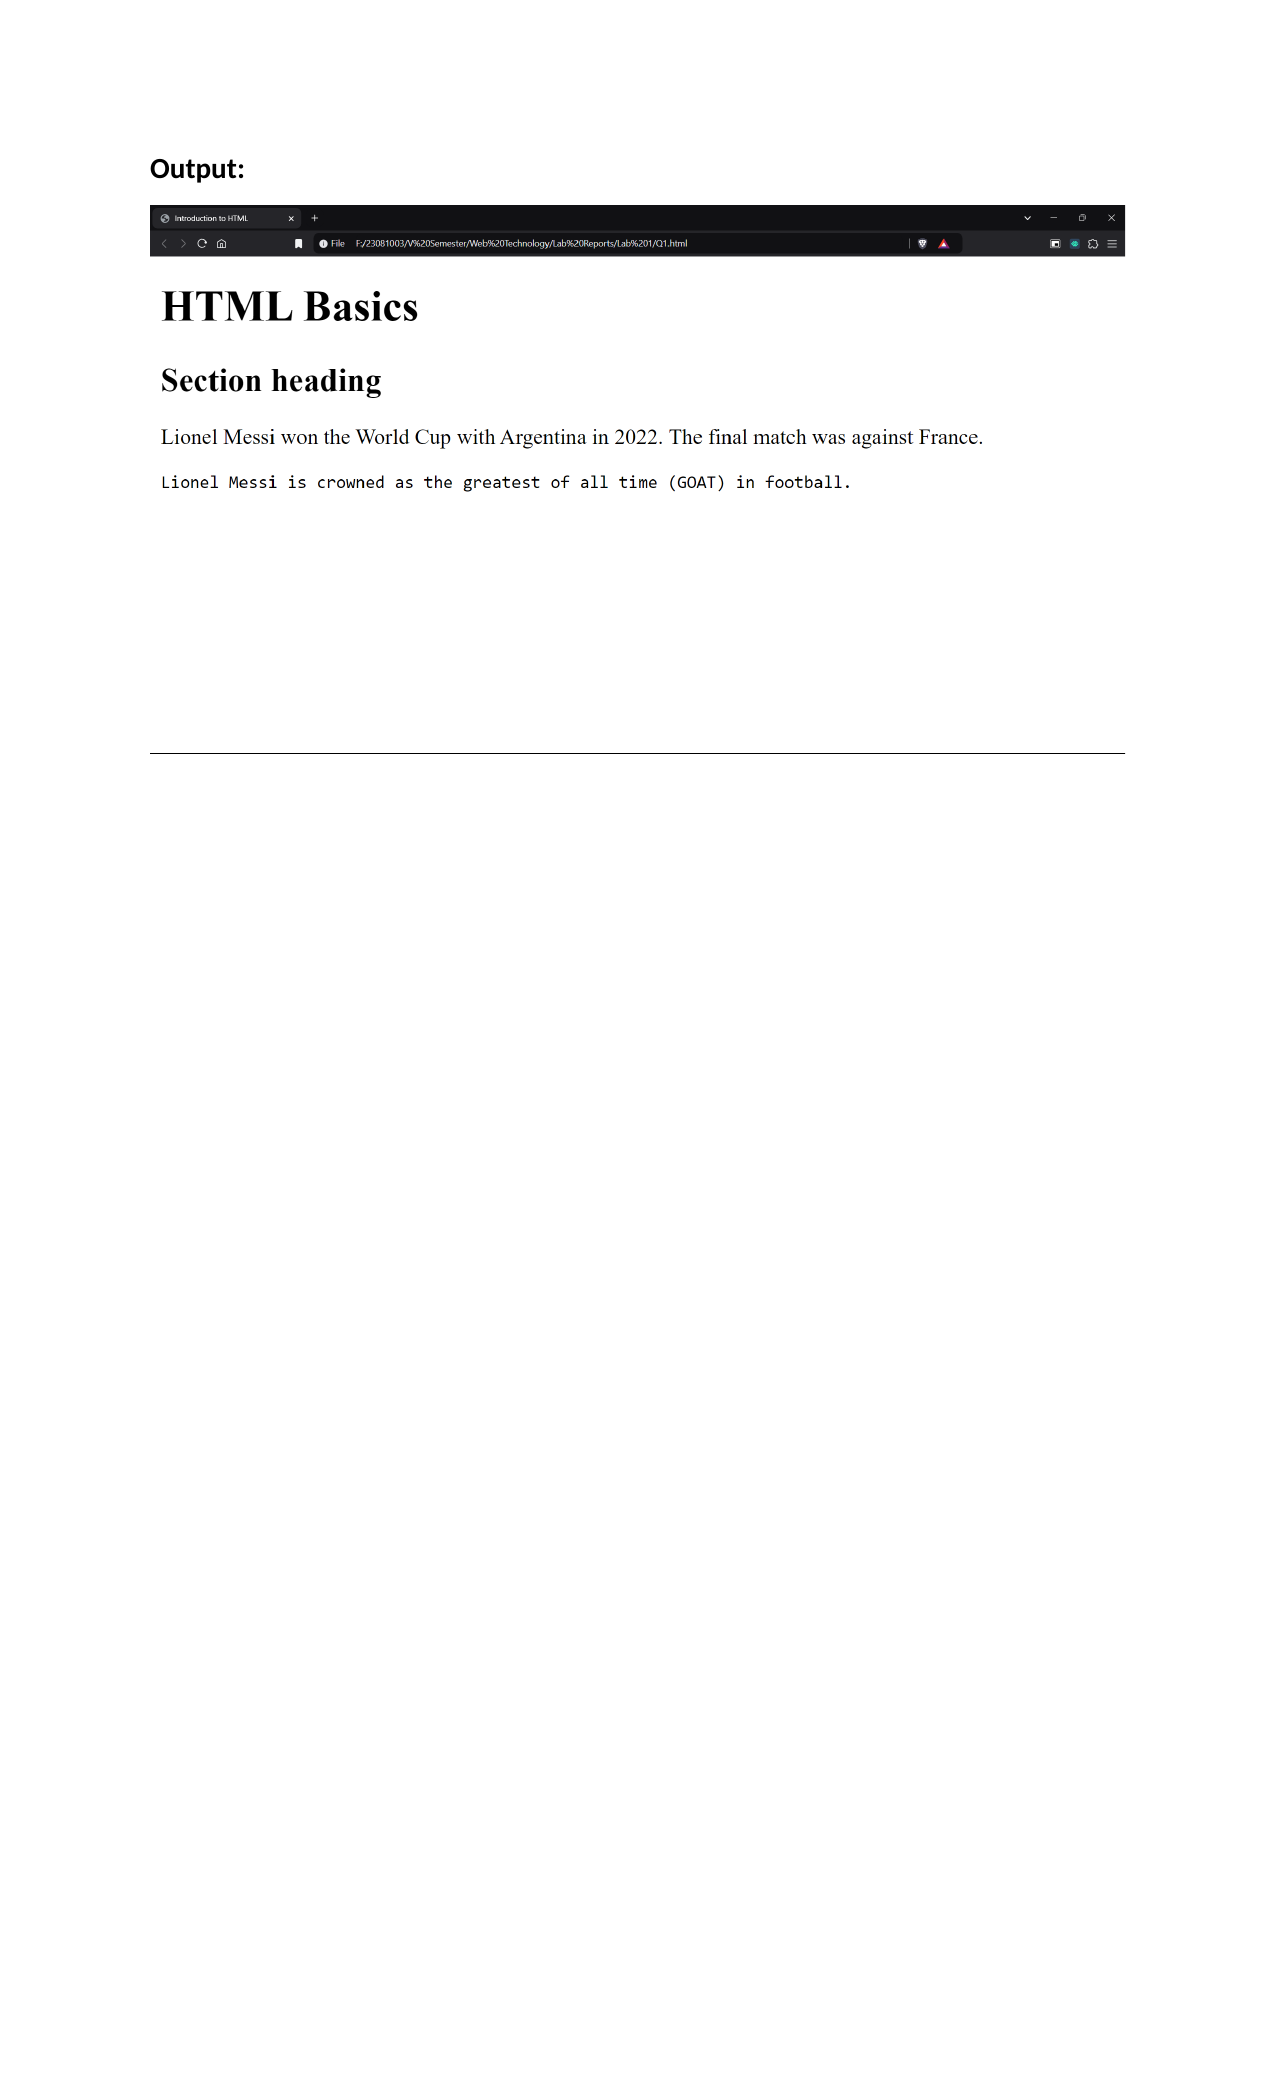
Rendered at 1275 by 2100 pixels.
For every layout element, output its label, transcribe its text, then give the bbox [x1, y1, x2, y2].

picture [150, 205, 1125, 754]
text Output: [150, 150, 1125, 186]
